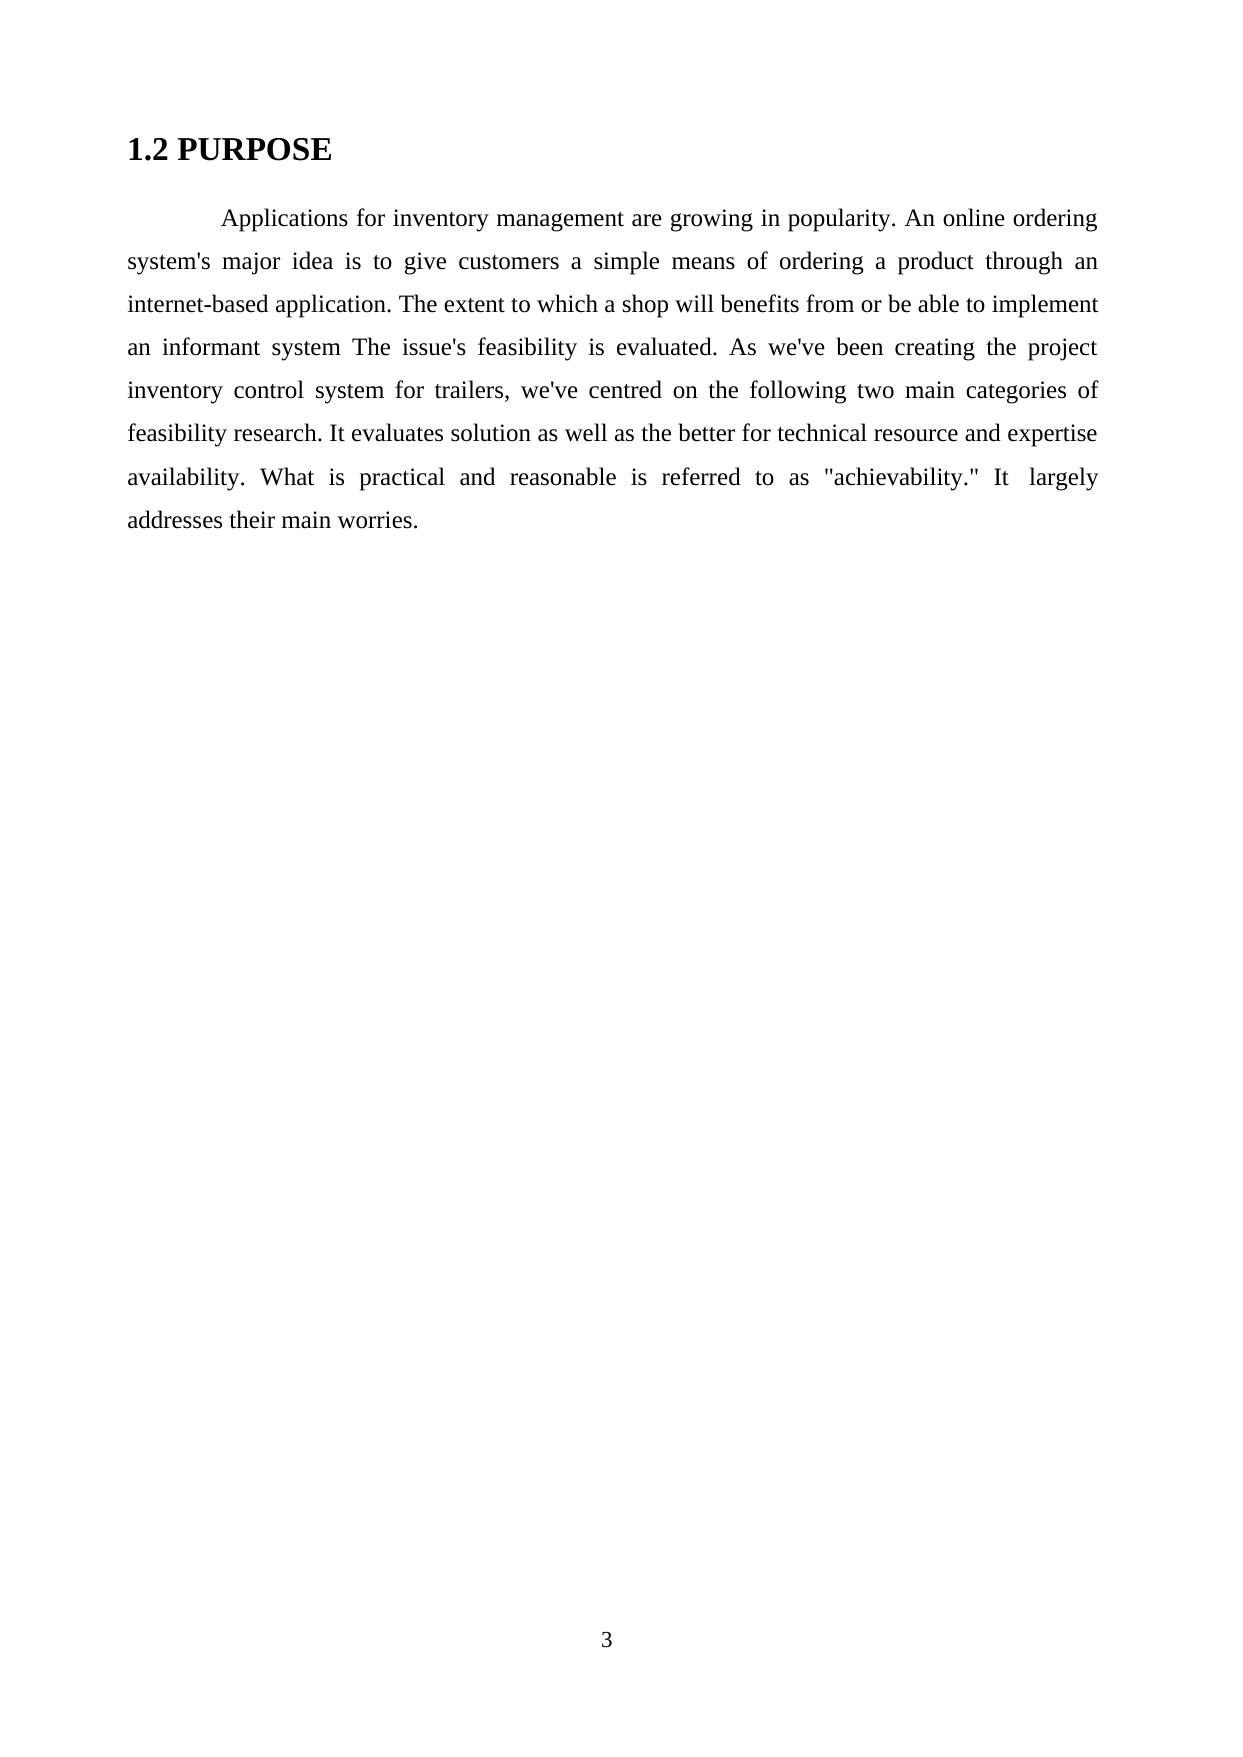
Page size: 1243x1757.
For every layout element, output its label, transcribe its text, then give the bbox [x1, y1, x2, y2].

subtitle PURPOSE [127, 129, 1130, 167]
text Applications for inventory management are growing in popularity. An online ordering system's major idea is to give customers a simple means of ordering a product through an internet-based application. The extent to which a shop will benefits from or be able to implement an informant system The issue's feasibility is evaluated. As we've been creating the project inventory control system for trailers, we've centred on the following two main categories of feasibility research. It evaluates solution as well as the better for technical resource and expertise availability. What is practical and reasonable is referred to as "achievability." It largely addresses their main worries. [127, 203, 1099, 533]
